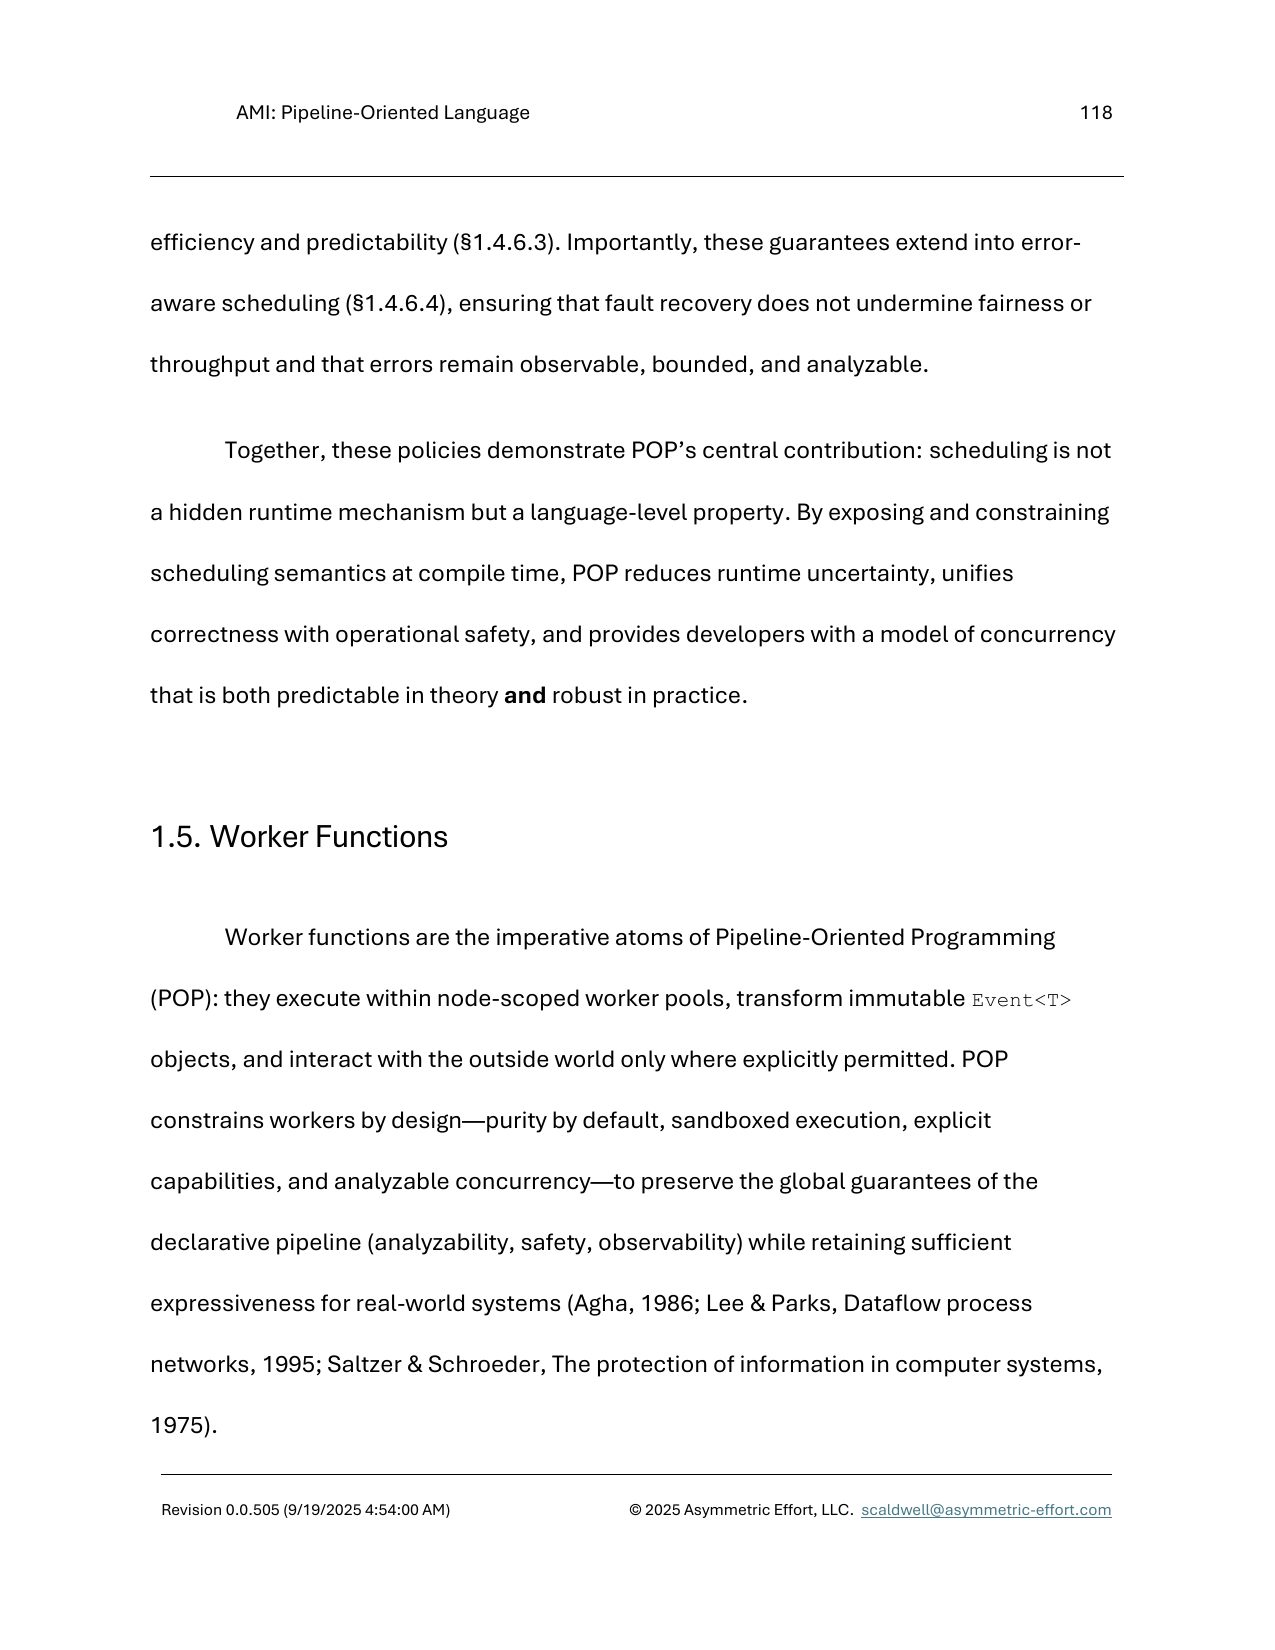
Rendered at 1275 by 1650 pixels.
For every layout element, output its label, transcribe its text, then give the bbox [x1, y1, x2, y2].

text Worker functions are the imperative atoms of Pipeline-Oriented Programming (POP): they execute within node-scoped worker pools, transform immutable Event<T> objects, and interact with the outside world only where explicitly permitted. POP constrains workers by design—purity by default, sandboxed execution, explicit capabilities, and analyzable concurrency—to preserve the global guarantees of the declarative pipeline (analyzability, safety, observability) while retaining sufficient expressiveness for real-world systems. [150, 922, 1125, 1441]
text Together, these policies demonstrate POP’s central contribution: scheduling is not a hidden runtime mechanism but a language-level property. By exposing and constraining scheduling semantics at compile time, POP reduces runtime uncertainty, unifies correctness with operational safety, and provides developers with a model of concurrency that is both predictable in theory and robust in practice. [150, 435, 1125, 710]
subtitle Worker Functions [150, 816, 1125, 856]
